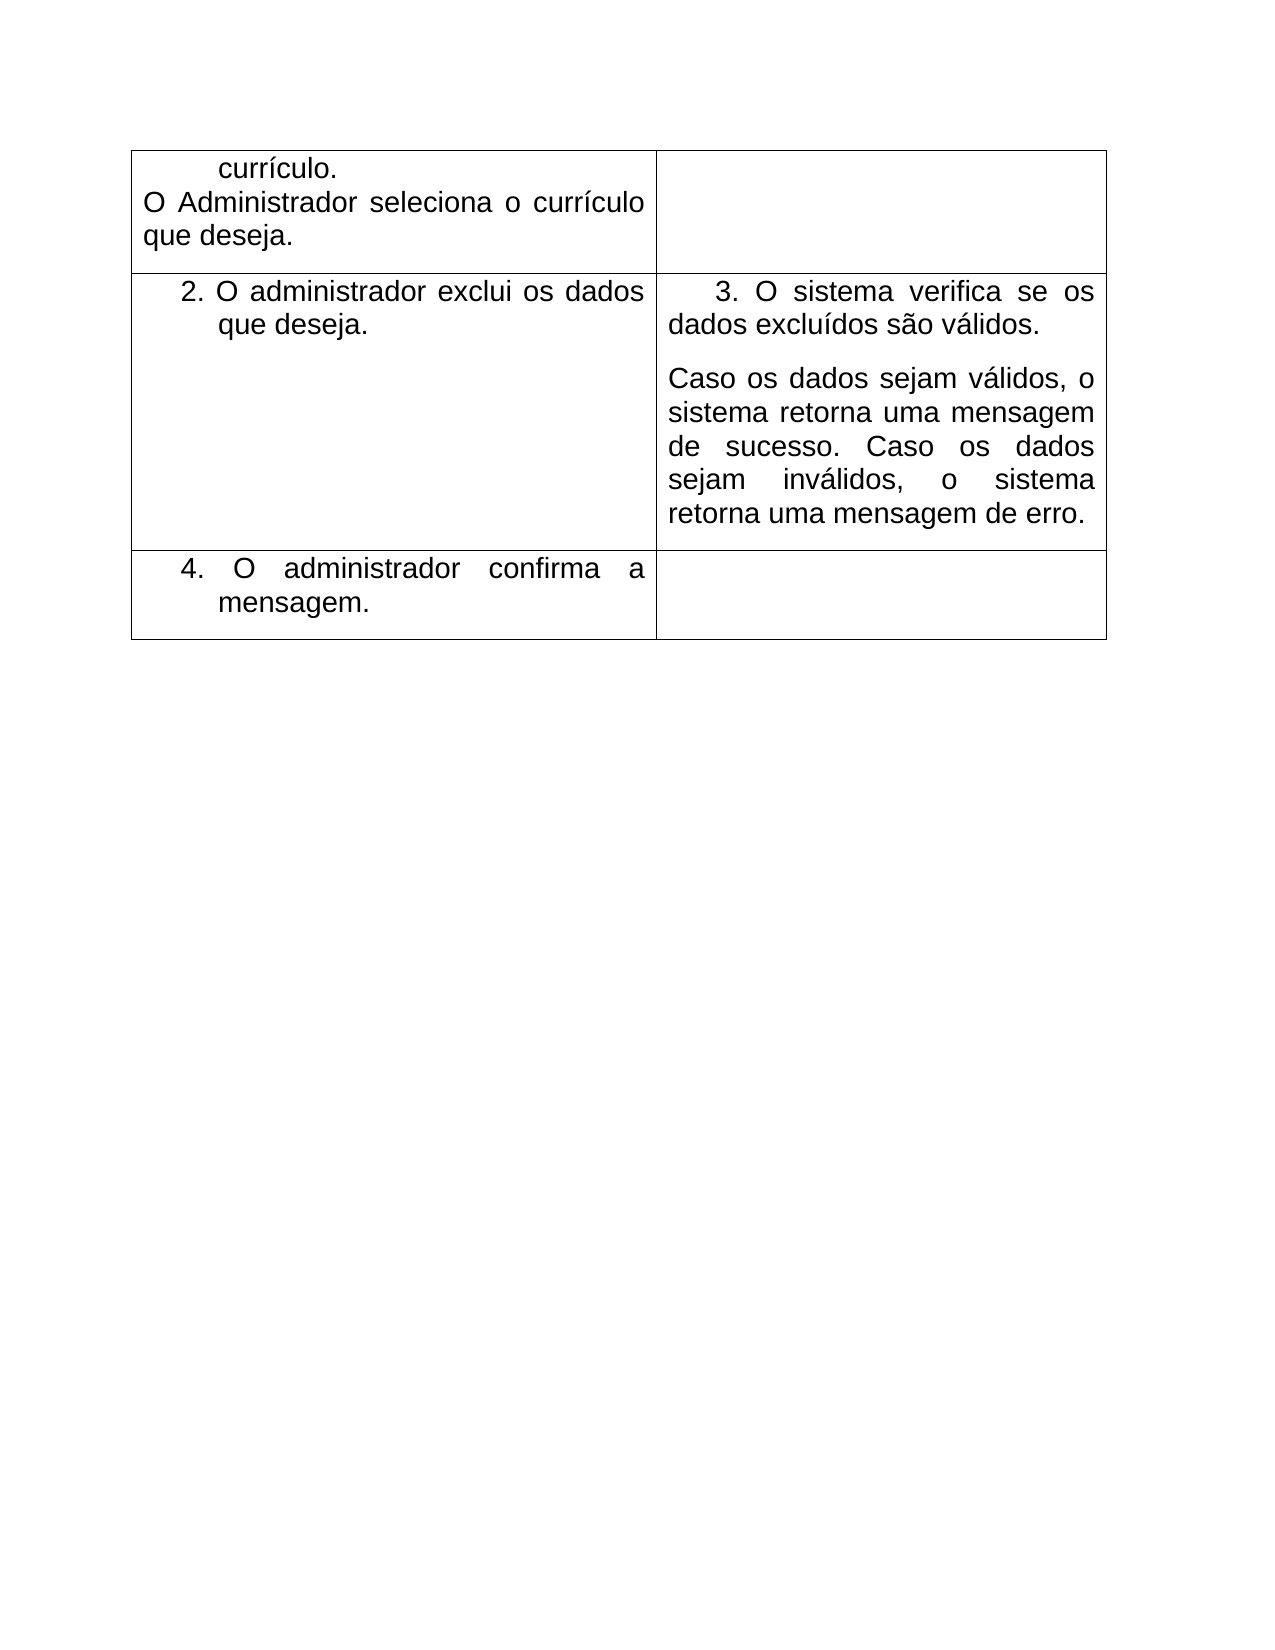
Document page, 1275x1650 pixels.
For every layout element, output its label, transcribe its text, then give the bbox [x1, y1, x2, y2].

table_cell [657, 151, 1106, 272]
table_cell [132, 151, 656, 272]
table_cell 3. O sistema verifica se os dados excluídos são válidos. Caso os dados sejam válidos, o sistema retorna uma mensagem de sucesso. Caso os dados sejam inválidos, o sistema retorna uma mensagem de erro. [657, 274, 1106, 550]
table_cell 2. O administrador exclui os dados que deseja. [132, 274, 656, 550]
table_cell [657, 551, 1106, 639]
table_cell 4. O administrador confirma a mensagem. [132, 551, 656, 639]
